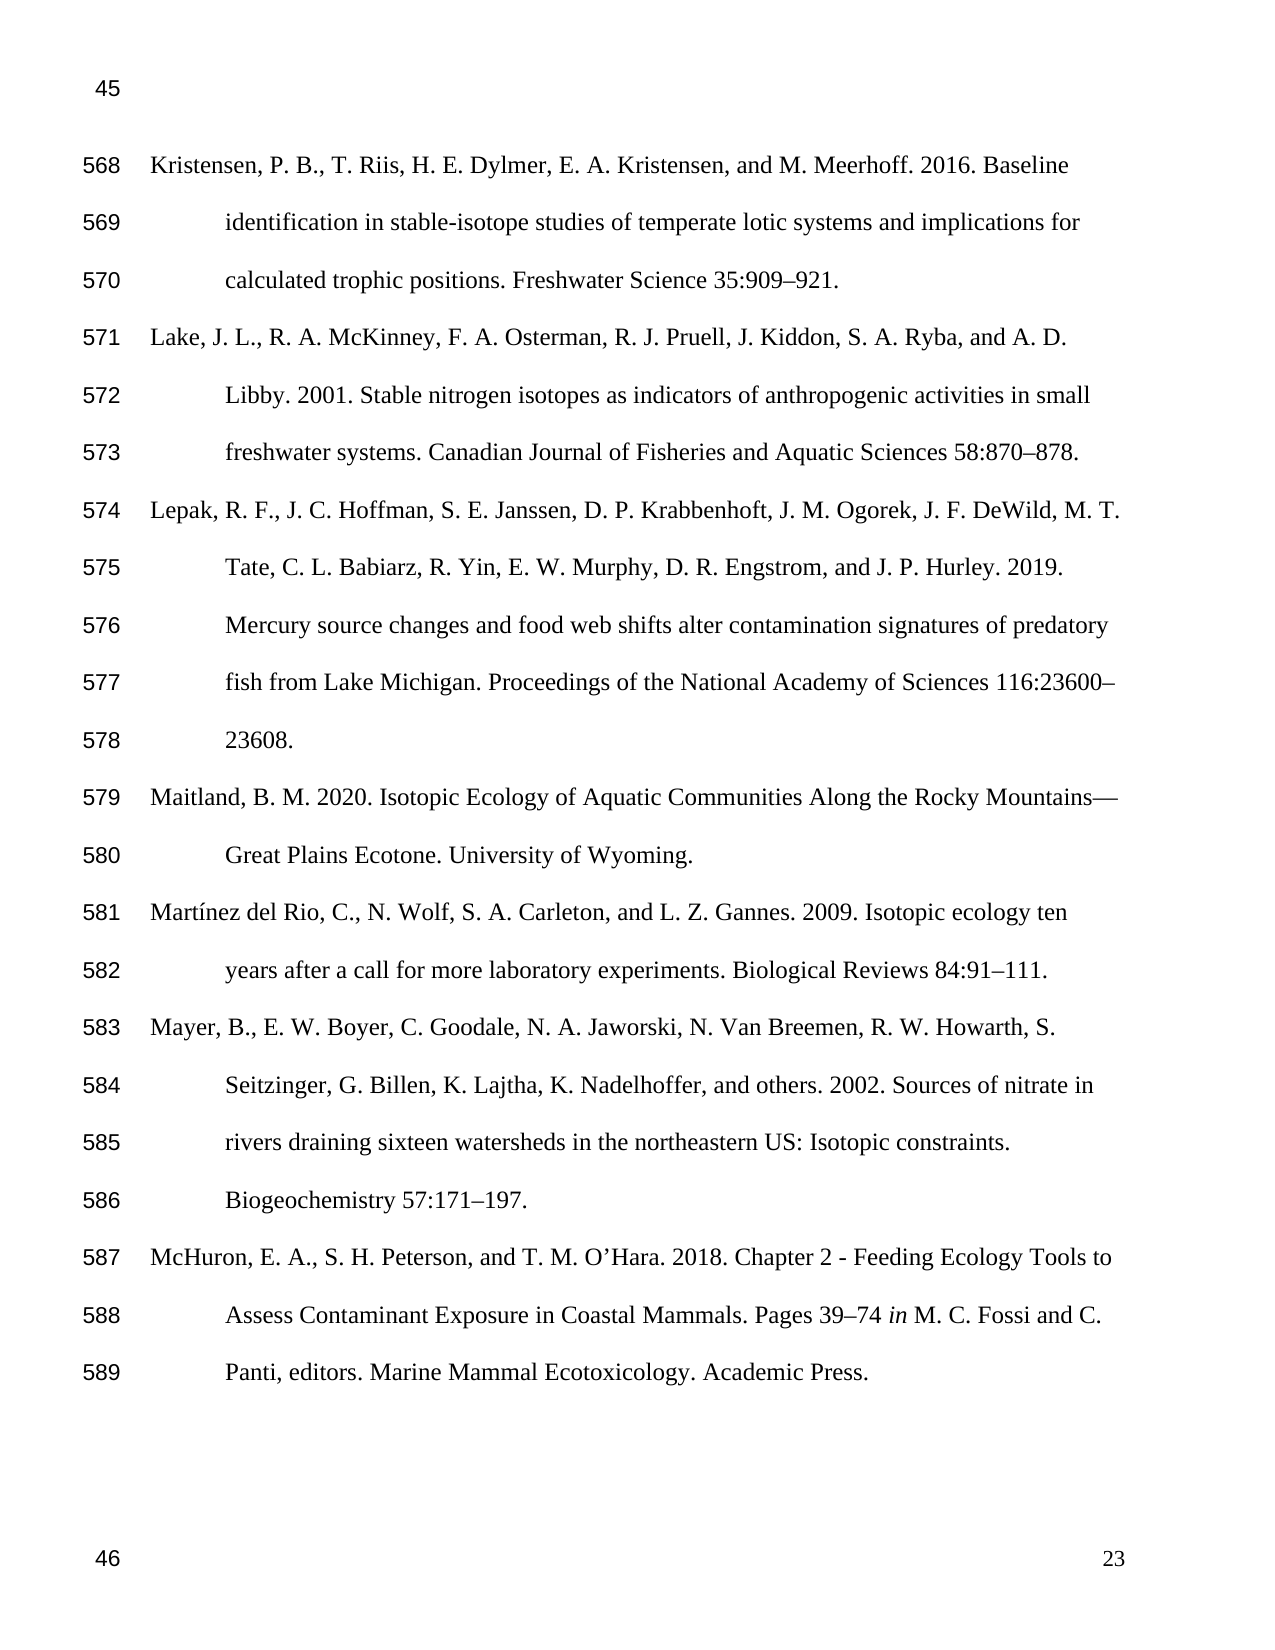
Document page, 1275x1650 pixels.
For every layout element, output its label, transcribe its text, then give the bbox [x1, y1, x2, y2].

text Lake, J. L., R. A. McKinney, F. A. Osterman, R. J. Pruell, J. Kiddon, S. A. Ryba, and A. D. Libby. 2001. Stable nitrogen isotopes as indicators of anthropogenic activities in small freshwater systems. Canadian Journal of Fisheries and Aquatic Sciences 58:870–878. [150, 322, 1125, 466]
text Kristensen, P. B., T. Riis, H. E. Dylmer, E. A. Kristensen, and M. Meerhoff. 2016. Baseline identification in stable-isotope studies of temperate lotic systems and implications for calculated trophic positions. Freshwater Science 35:909–921. [150, 150, 1125, 294]
text Maitland, B. M. 2020. Isotopic Ecology of Aquatic Communities Along the Rocky Mountains— Great Plains Ecotone. University of Wyoming. [150, 782, 1125, 869]
text McHuron, E. A., S. H. Peterson, and T. M. O’Hara. 2018. Chapter 2 - Feeding Ecology Tools to Assess Contaminant Exposure in Coastal Mammals. Pages 39–74 in M. C. Fossi and C. Panti, editors. Marine Mammal Ecotoxicology. Academic Press. [150, 1242, 1125, 1386]
text Mayer, B., E. W. Boyer, C. Goodale, N. A. Jaworski, N. Van Breemen, R. W. Howarth, S. Seitzinger, G. Billen, K. Lajtha, K. Nadelhoffer, and others. 2002. Sources of nitrate in rivers draining sixteen watersheds in the northeastern US: Isotopic constraints. Biogeochemistry 57:171–197. [150, 1012, 1125, 1214]
text Martínez del Rio, C., N. Wolf, S. A. Carleton, and L. Z. Gannes. 2009. Isotopic ecology ten years after a call for more laboratory experiments. Biological Reviews 84:91–111. [150, 897, 1125, 984]
text Lepak, R. F., J. C. Hoffman, S. E. Janssen, D. P. Krabbenhoft, J. M. Ogorek, J. F. DeWild, M. T. Tate, C. L. Babiarz, R. Yin, E. W. Murphy, D. R. Engstrom, and J. P. Hurley. 2019. Mercury source changes and food web shifts alter contamination signatures of predatory fish from Lake Michigan. Proceedings of the National Academy of Sciences 116:23600–23608. [150, 495, 1125, 754]
